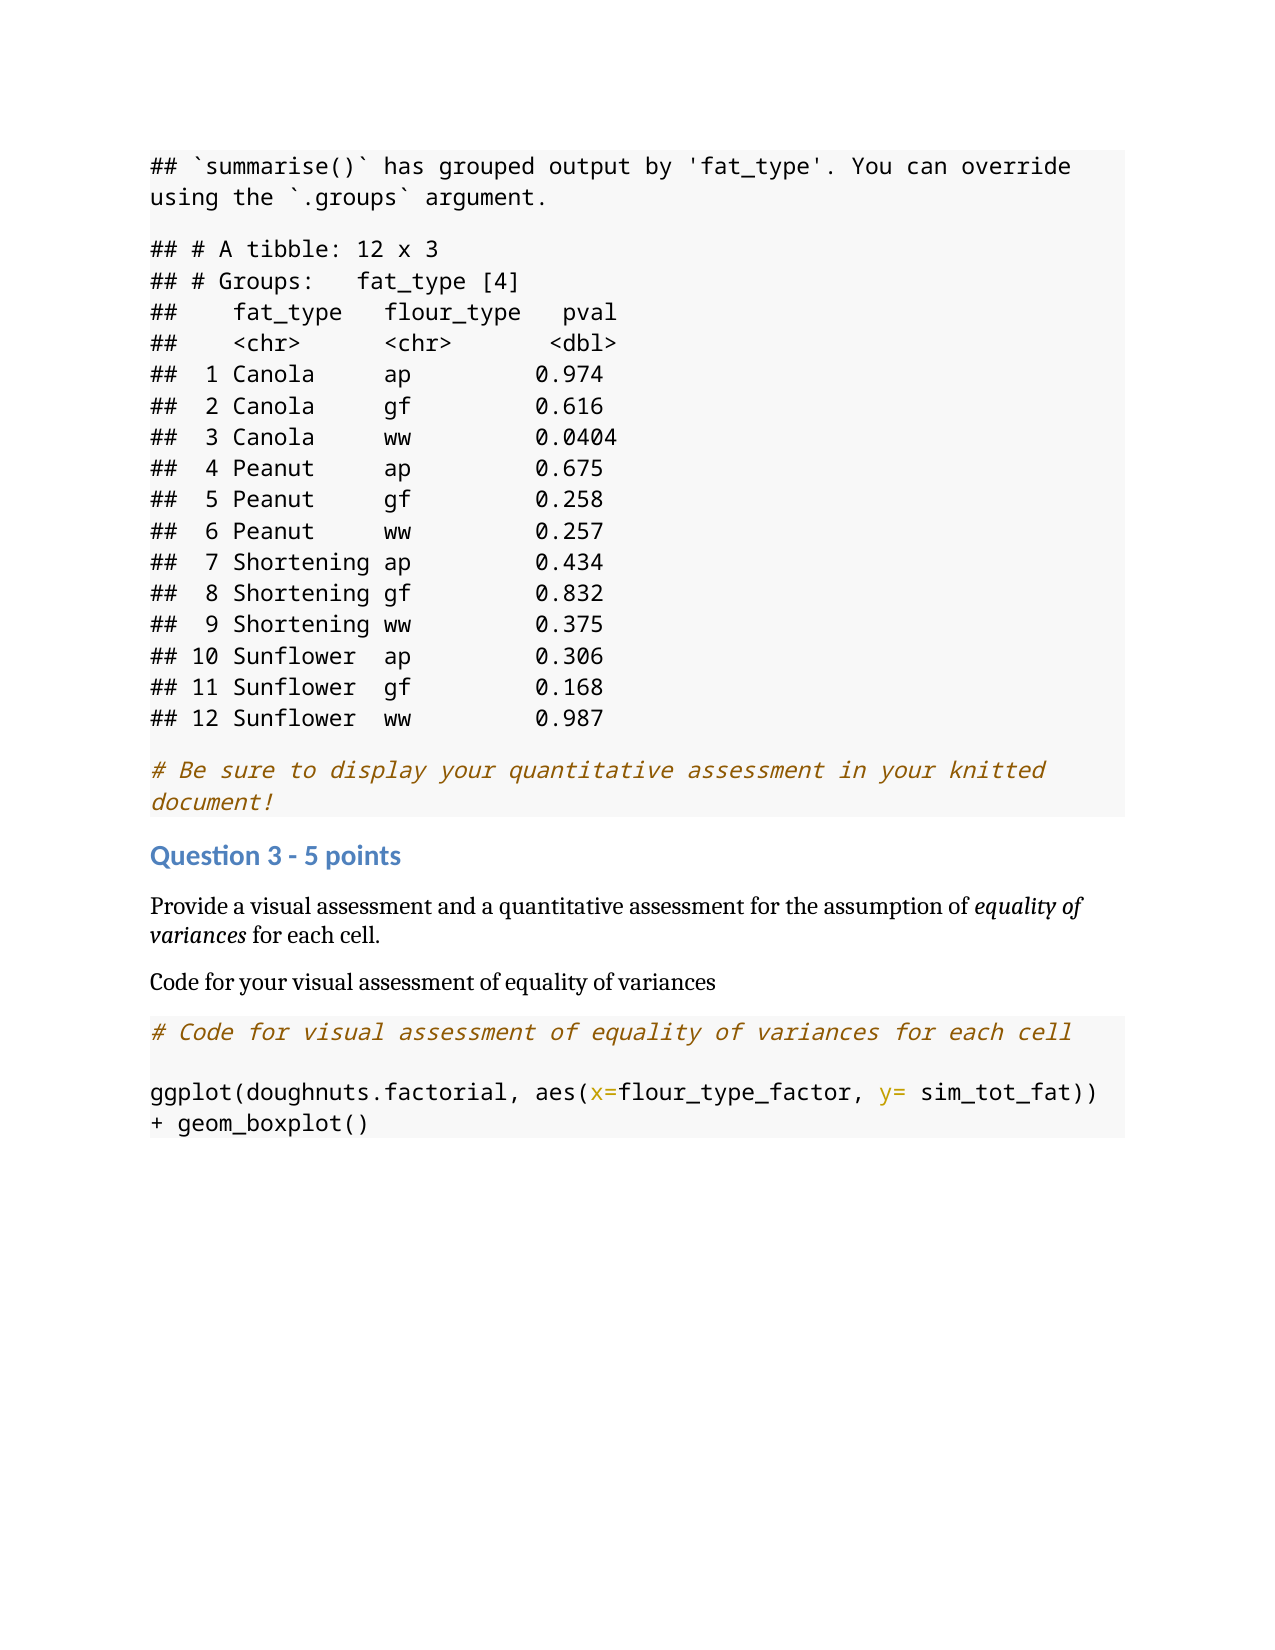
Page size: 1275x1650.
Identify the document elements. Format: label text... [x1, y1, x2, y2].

text Provide a visual assessment and a quantitative assessment for the assumption of equality of variances for each cell. [150, 892, 1125, 949]
text ## `summarise()` has grouped output by 'fat_type'. You can override using the `.groups` argument. [150, 150, 1125, 212]
subtitle Question 3 - 5 points [150, 837, 1125, 873]
text Code for your visual assessment of equality of variances [150, 968, 1125, 997]
text # Code for visual assessment of equality of variances for each cell ggplot(doughnuts.factorial, aes(x=flour_type_factor, y= sim_tot_fat)) + geom_boxplot() [150, 1016, 1125, 1138]
text ## # A tibble: 12 x 3 ## # Groups: fat_type [4] ## fat_type flour_type pval ## <chr> <chr> <dbl> ## 1 Canola ap 0.974 ## 2 Canola gf 0.616 ## 3 Canola ww 0.0404 ## 4 Peanut ap 0.675 ## 5 Peanut gf 0.258 ## 6 Peanut ww 0.257 ## 7 Shortening ap 0.434 ## 8 Shortening gf 0.832 ## 9 Shortening ww 0.375 ## 10 Sunflower ap 0.306 ## 11 Sunflower gf 0.168 ## 12 Sunflower ww 0.987 [150, 233, 1125, 733]
text # Be sure to display your quantitative assessment in your knitted document! [274, 754, 1125, 817]
